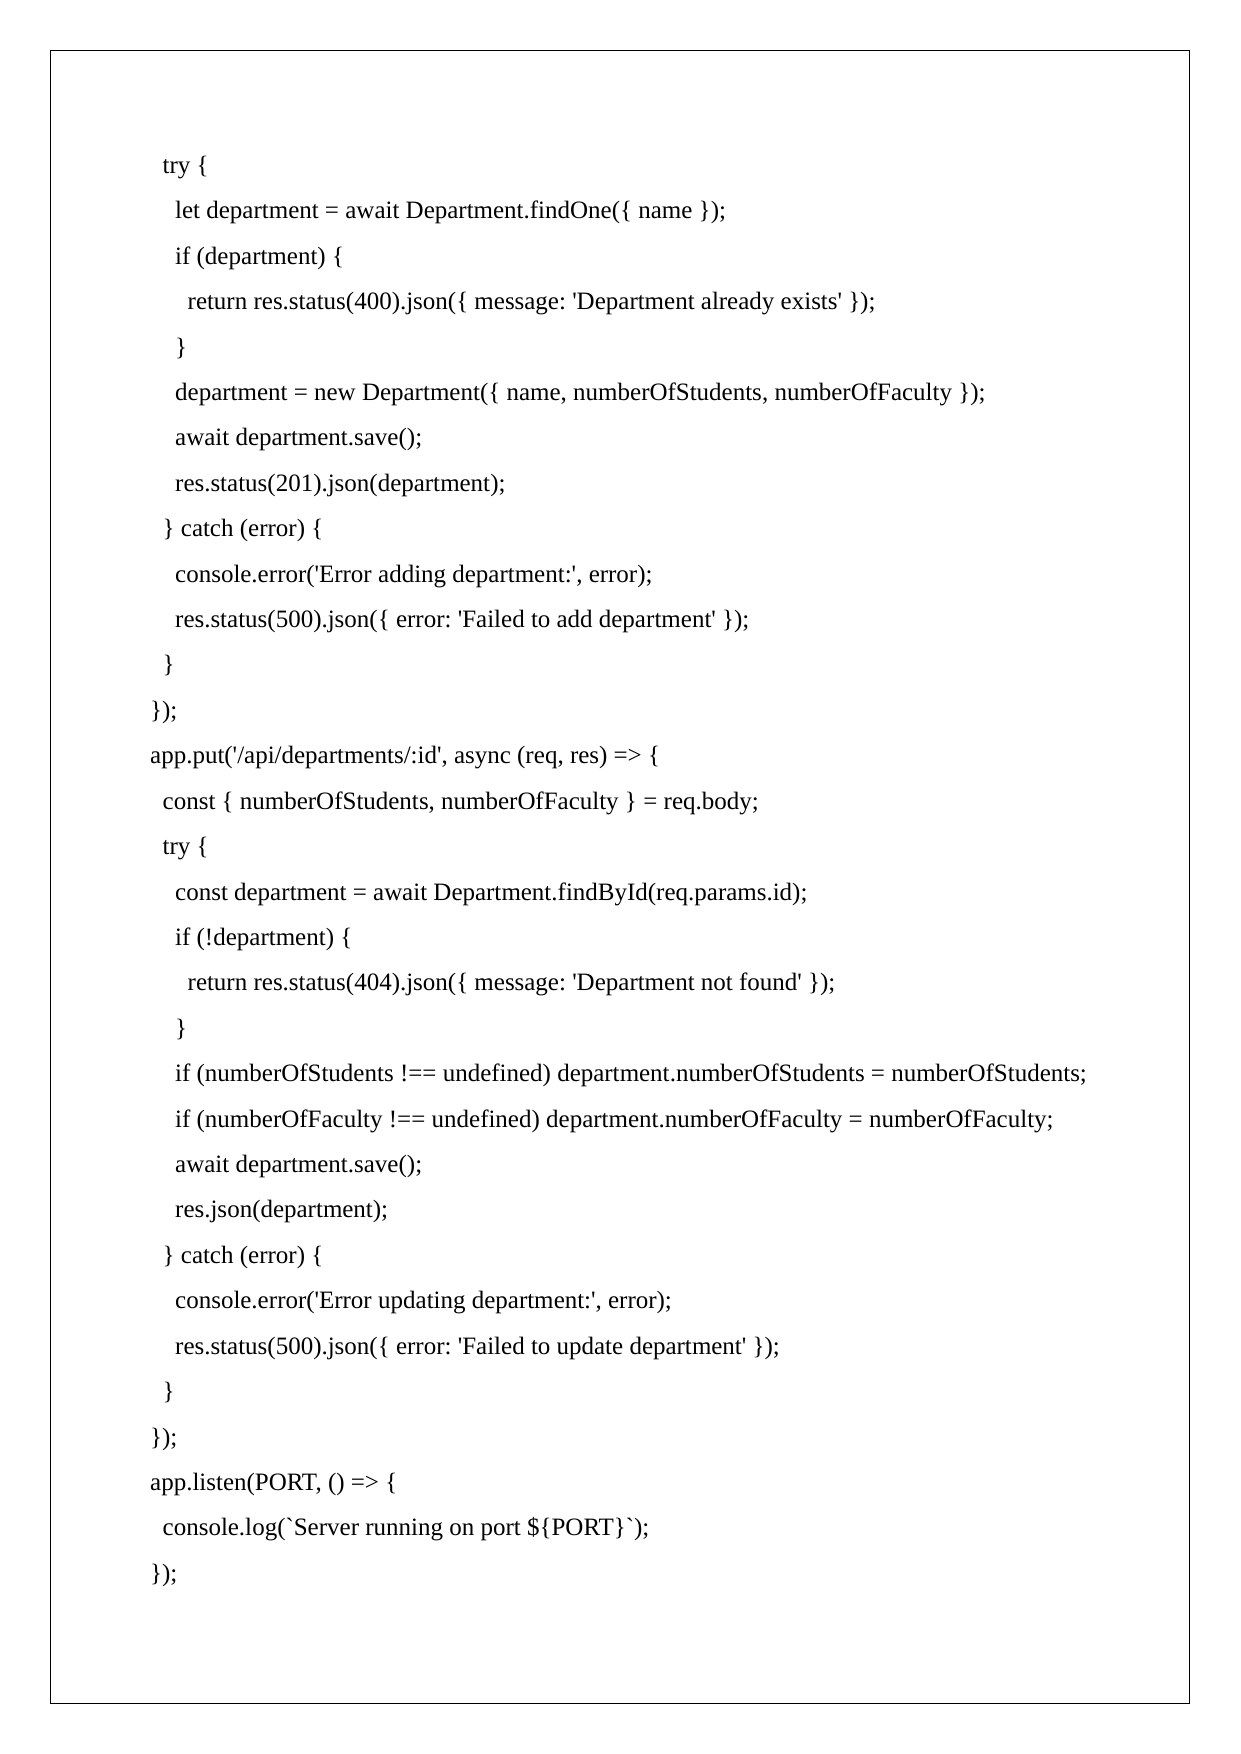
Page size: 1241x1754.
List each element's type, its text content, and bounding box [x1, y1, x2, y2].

text const { numberOfStudents, numberOfFaculty } = req.body; [150, 786, 1090, 814]
text department = new Department({ name, numberOfStudents, numberOfFaculty }); [150, 377, 1090, 406]
text } catch (error) { [150, 1240, 1090, 1269]
text if (department) { [150, 241, 1090, 269]
text res.json(department); [150, 1194, 1090, 1223]
text try { [150, 831, 1090, 860]
text try { [150, 150, 1090, 179]
text await department.save(); [150, 422, 1090, 451]
text if (numberOfStudents !== undefined) department.numberOfStudents = numberOfStudents; [150, 1058, 1090, 1087]
text }); [150, 1422, 1090, 1450]
text } [150, 332, 1090, 360]
text res.status(500).json({ error: 'Failed to update department' }); [150, 1331, 1090, 1359]
text } [150, 1376, 1090, 1405]
text }); [150, 695, 1090, 724]
text app.listen(PORT, () => { [150, 1467, 1090, 1496]
text res.status(500).json({ error: 'Failed to add department' }); [150, 604, 1090, 633]
text if (numberOfFaculty !== undefined) department.numberOfFaculty = numberOfFaculty; [150, 1104, 1090, 1132]
text } [150, 1013, 1090, 1042]
text let department = await Department.findOne({ name }); [150, 195, 1090, 224]
text await department.save(); [150, 1149, 1090, 1178]
text }); [150, 1558, 1090, 1587]
text } catch (error) { [150, 513, 1090, 542]
text return res.status(400).json({ message: 'Department already exists' }); [150, 286, 1090, 315]
text console.error('Error adding department:', error); [150, 559, 1090, 587]
text if (!department) { [150, 922, 1090, 951]
text console.error('Error updating department:', error); [150, 1285, 1090, 1314]
text } [150, 649, 1090, 678]
text const department = await Department.findById(req.params.id); [150, 877, 1090, 905]
text console.log(`Server running on port ${PORT}`); [150, 1512, 1090, 1541]
text res.status(201).json(department); [150, 468, 1090, 497]
text app.put('/api/departments/:id', async (req, res) => { [150, 740, 1090, 769]
text return res.status(404).json({ message: 'Department not found' }); [150, 967, 1090, 996]
